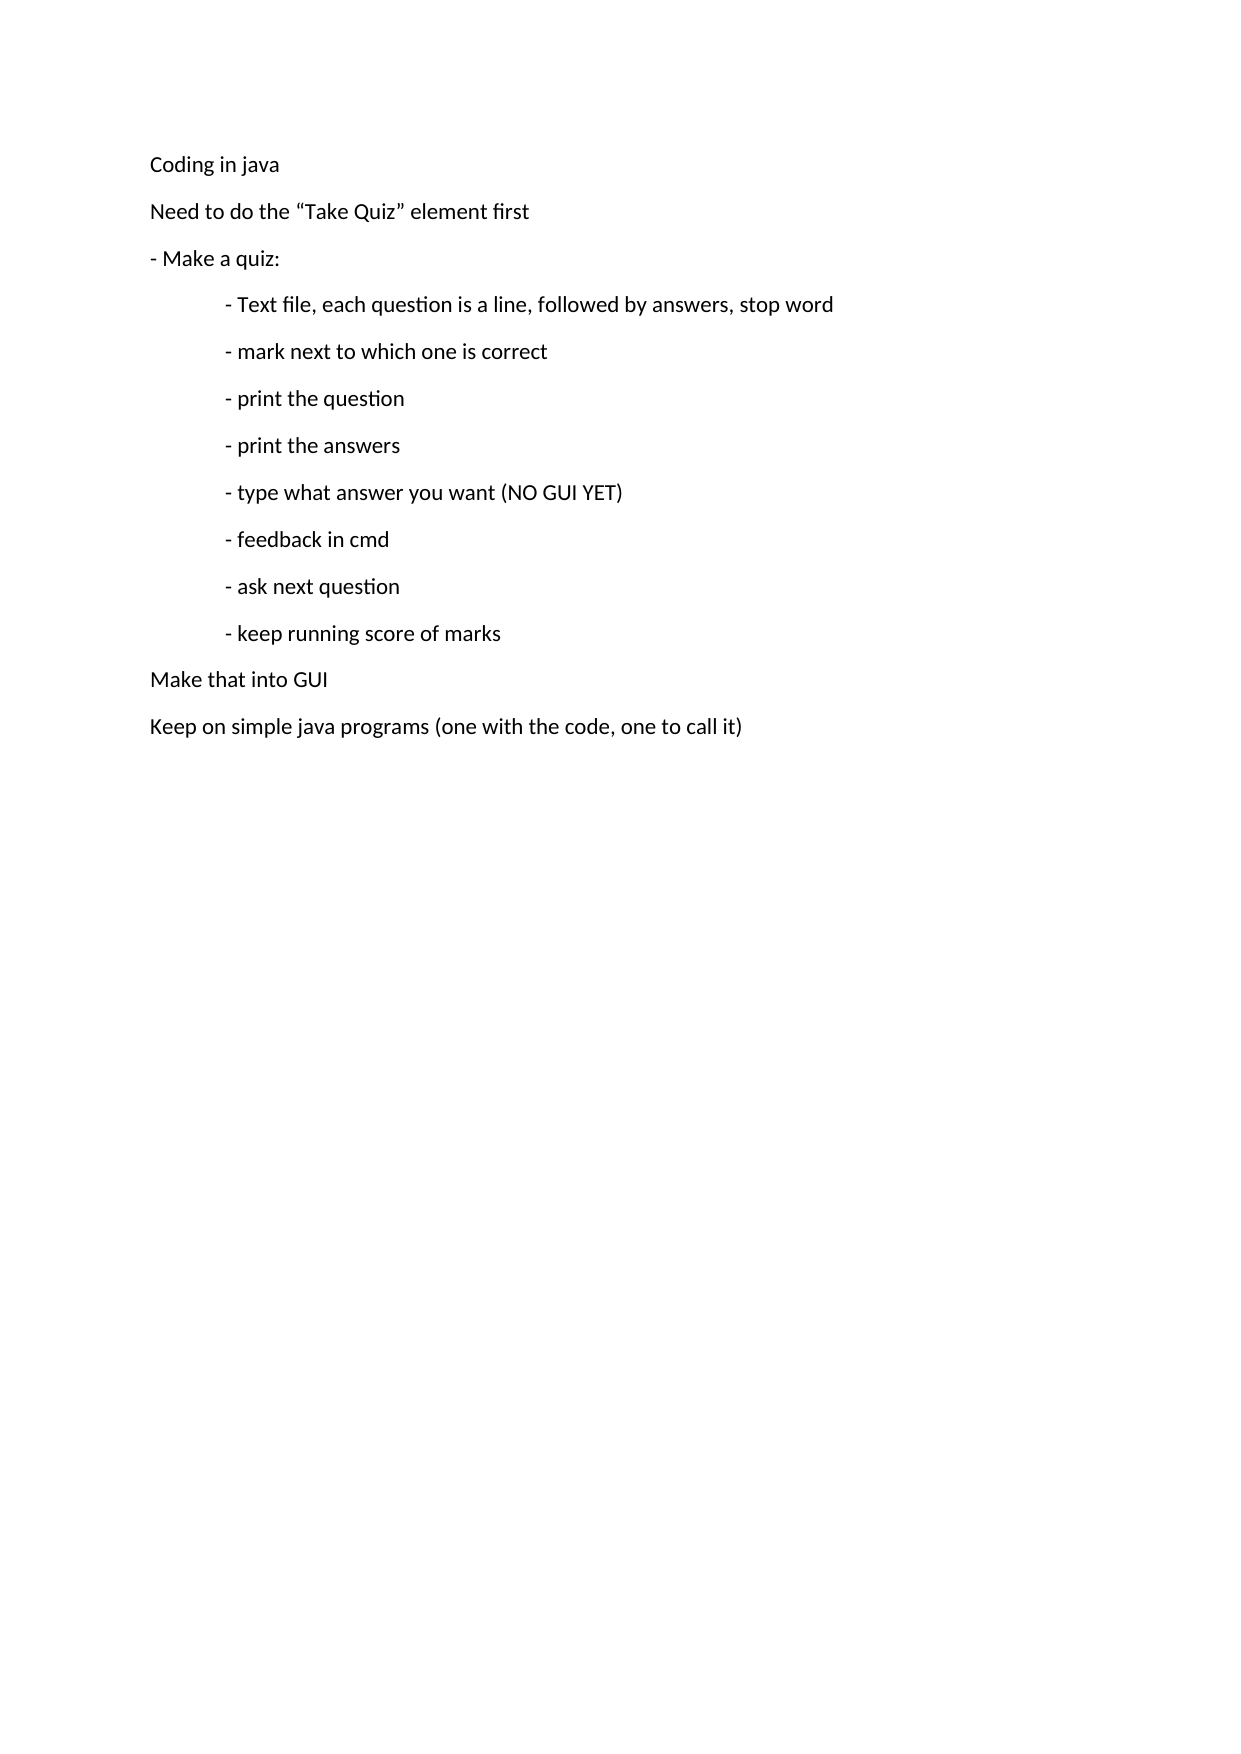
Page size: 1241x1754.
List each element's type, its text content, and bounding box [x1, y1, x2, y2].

text - print the question [150, 384, 1090, 412]
text - ask next question [150, 572, 1090, 600]
text - mark next to which one is correct [150, 337, 1090, 366]
text - keep running score of marks [150, 619, 1090, 647]
text - feedback in cmd [150, 525, 1090, 553]
text Coding in java [150, 150, 1090, 178]
text - type what answer you want (NO GUI YET) [150, 478, 1090, 506]
text - print the answers [150, 431, 1090, 459]
text Need to do the “Take Quiz” element first [150, 197, 1090, 225]
text - Make a quiz: [150, 244, 1090, 272]
text Keep on simple java programs (one with the code, one to call it) [150, 712, 1090, 741]
text - Text file, each question is a line, followed by answers, stop word [150, 291, 1090, 319]
text Make that into GUI [150, 666, 1090, 694]
